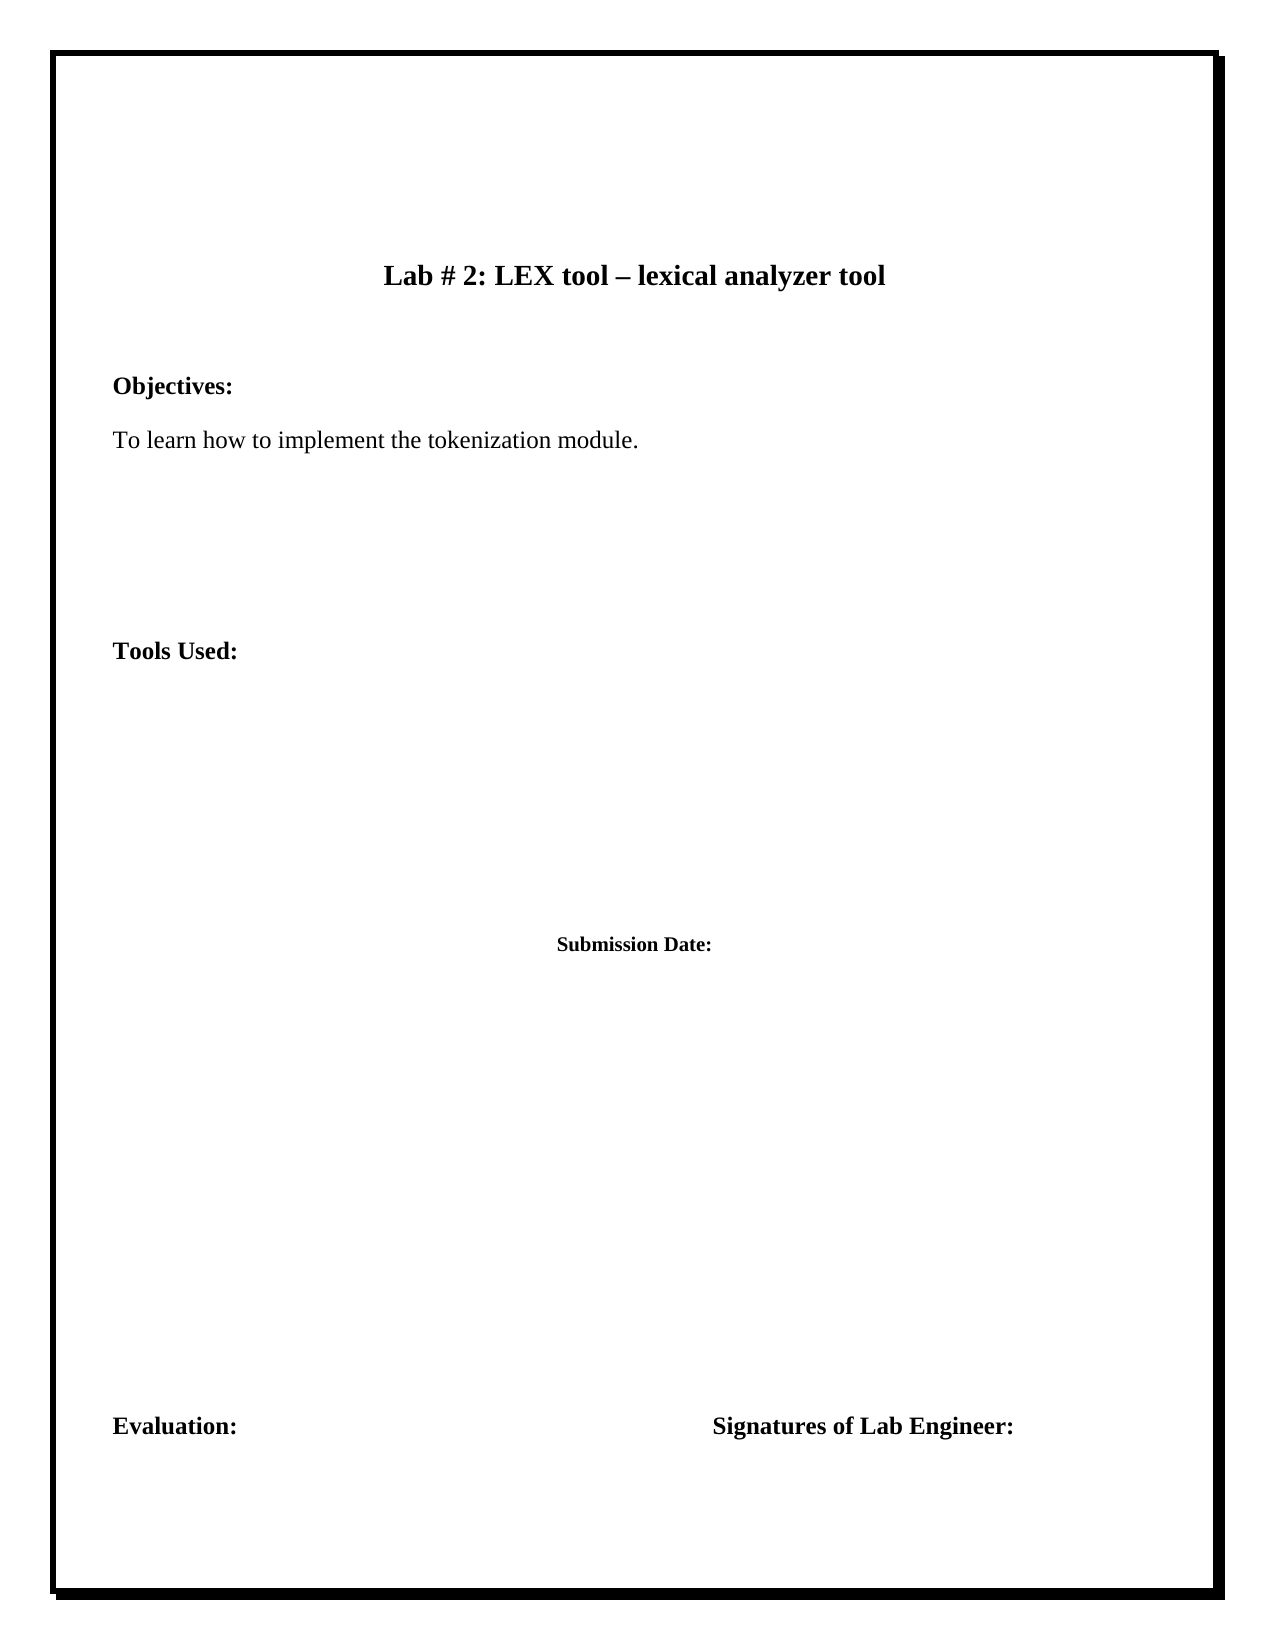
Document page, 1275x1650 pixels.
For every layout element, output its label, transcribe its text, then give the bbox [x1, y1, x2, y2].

text Objectives: [112, 371, 1156, 400]
text Evaluation: Signatures of Lab Engineer: [112, 1411, 1156, 1440]
text Submission Date: [112, 932, 1156, 956]
text Tools Used: [112, 636, 1156, 665]
text Lab # 2: LEX tool – lexical analyzer tool [112, 258, 1156, 291]
text To learn how to implement the tokenization module. [112, 425, 1156, 453]
